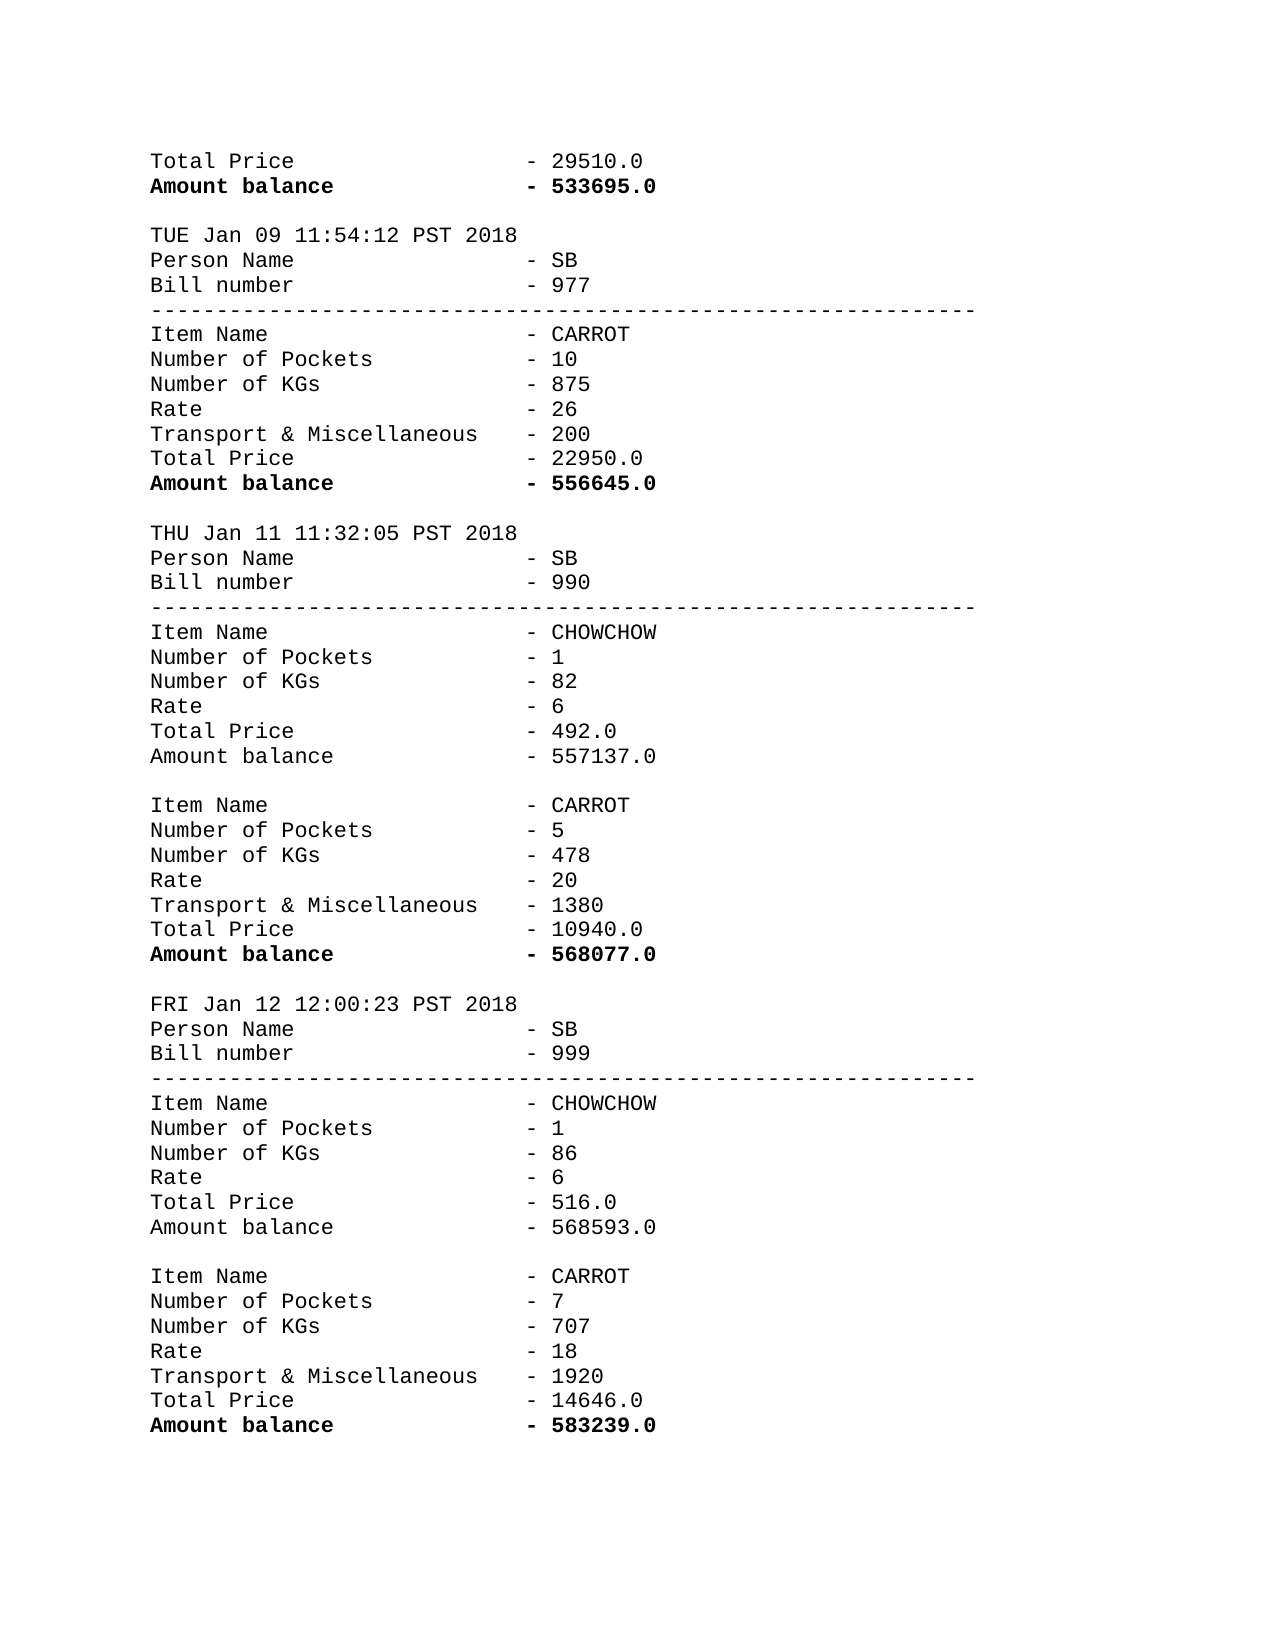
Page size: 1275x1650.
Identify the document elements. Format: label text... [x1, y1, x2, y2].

text Bill number - 990 [150, 571, 1125, 596]
text Number of KGs - 707 [150, 1315, 1125, 1340]
text Person Name - SB [150, 249, 1125, 274]
text Transport & Miscellaneous - 1380 [150, 894, 1125, 918]
text Amount balance - 568077.0 [150, 943, 1125, 968]
text Number of Pockets - 7 [150, 1290, 1125, 1315]
text Rate - 18 [150, 1340, 1125, 1365]
text Rate - 6 [150, 1166, 1125, 1191]
text Number of KGs - 875 [150, 373, 1125, 398]
text THU Jan 11 11:32:05 PST 2018 [150, 522, 1125, 547]
text Rate - 20 [150, 869, 1125, 894]
text Total Price - 516.0 [150, 1191, 1125, 1216]
text Total Price - 492.0 [150, 720, 1125, 745]
text Item Name - CARROT [150, 1266, 1125, 1290]
text Number of Pockets - 1 [150, 646, 1125, 671]
text Bill number - 999 [150, 1042, 1125, 1067]
text Person Name - SB [150, 547, 1125, 571]
text Number of Pockets - 1 [150, 1117, 1125, 1142]
text --------------------------------------------------------------- [150, 299, 1125, 323]
text Number of Pockets - 5 [150, 819, 1125, 844]
text Total Price - 14646.0 [150, 1389, 1125, 1414]
text Transport & Miscellaneous - 1920 [150, 1365, 1125, 1389]
text Rate - 26 [150, 398, 1125, 423]
text Number of KGs - 86 [150, 1142, 1125, 1166]
text FRI Jan 12 12:00:23 PST 2018 [150, 993, 1125, 1018]
text Person Name - SB [150, 1018, 1125, 1042]
text Total Price - 22950.0 [150, 447, 1125, 472]
text Number of KGs - 478 [150, 844, 1125, 869]
text Item Name - CHOWCHOW [150, 621, 1125, 646]
text Amount balance - 568593.0 [150, 1216, 1125, 1241]
text Item Name - CHOWCHOW [150, 1092, 1125, 1117]
text Amount balance - 583239.0 [150, 1414, 1125, 1439]
text --------------------------------------------------------------- [150, 596, 1125, 621]
text Amount balance - 533695.0 [150, 175, 1125, 199]
text Bill number - 977 [150, 274, 1125, 299]
text TUE Jan 09 11:54:12 PST 2018 [150, 224, 1125, 249]
text Transport & Miscellaneous - 200 [150, 423, 1125, 447]
text Total Price - 10940.0 [150, 918, 1125, 943]
text --------------------------------------------------------------- [150, 1067, 1125, 1092]
text Number of KGs - 82 [150, 671, 1125, 695]
text Amount balance - 557137.0 [150, 745, 1125, 770]
text Amount balance - 556645.0 [150, 472, 1125, 497]
text Item Name - CARROT [150, 794, 1125, 819]
text Number of Pockets - 10 [150, 348, 1125, 373]
text Item Name - CARROT [150, 323, 1125, 348]
text Rate - 6 [150, 695, 1125, 720]
text Total Price - 29510.0 [150, 150, 1125, 175]
